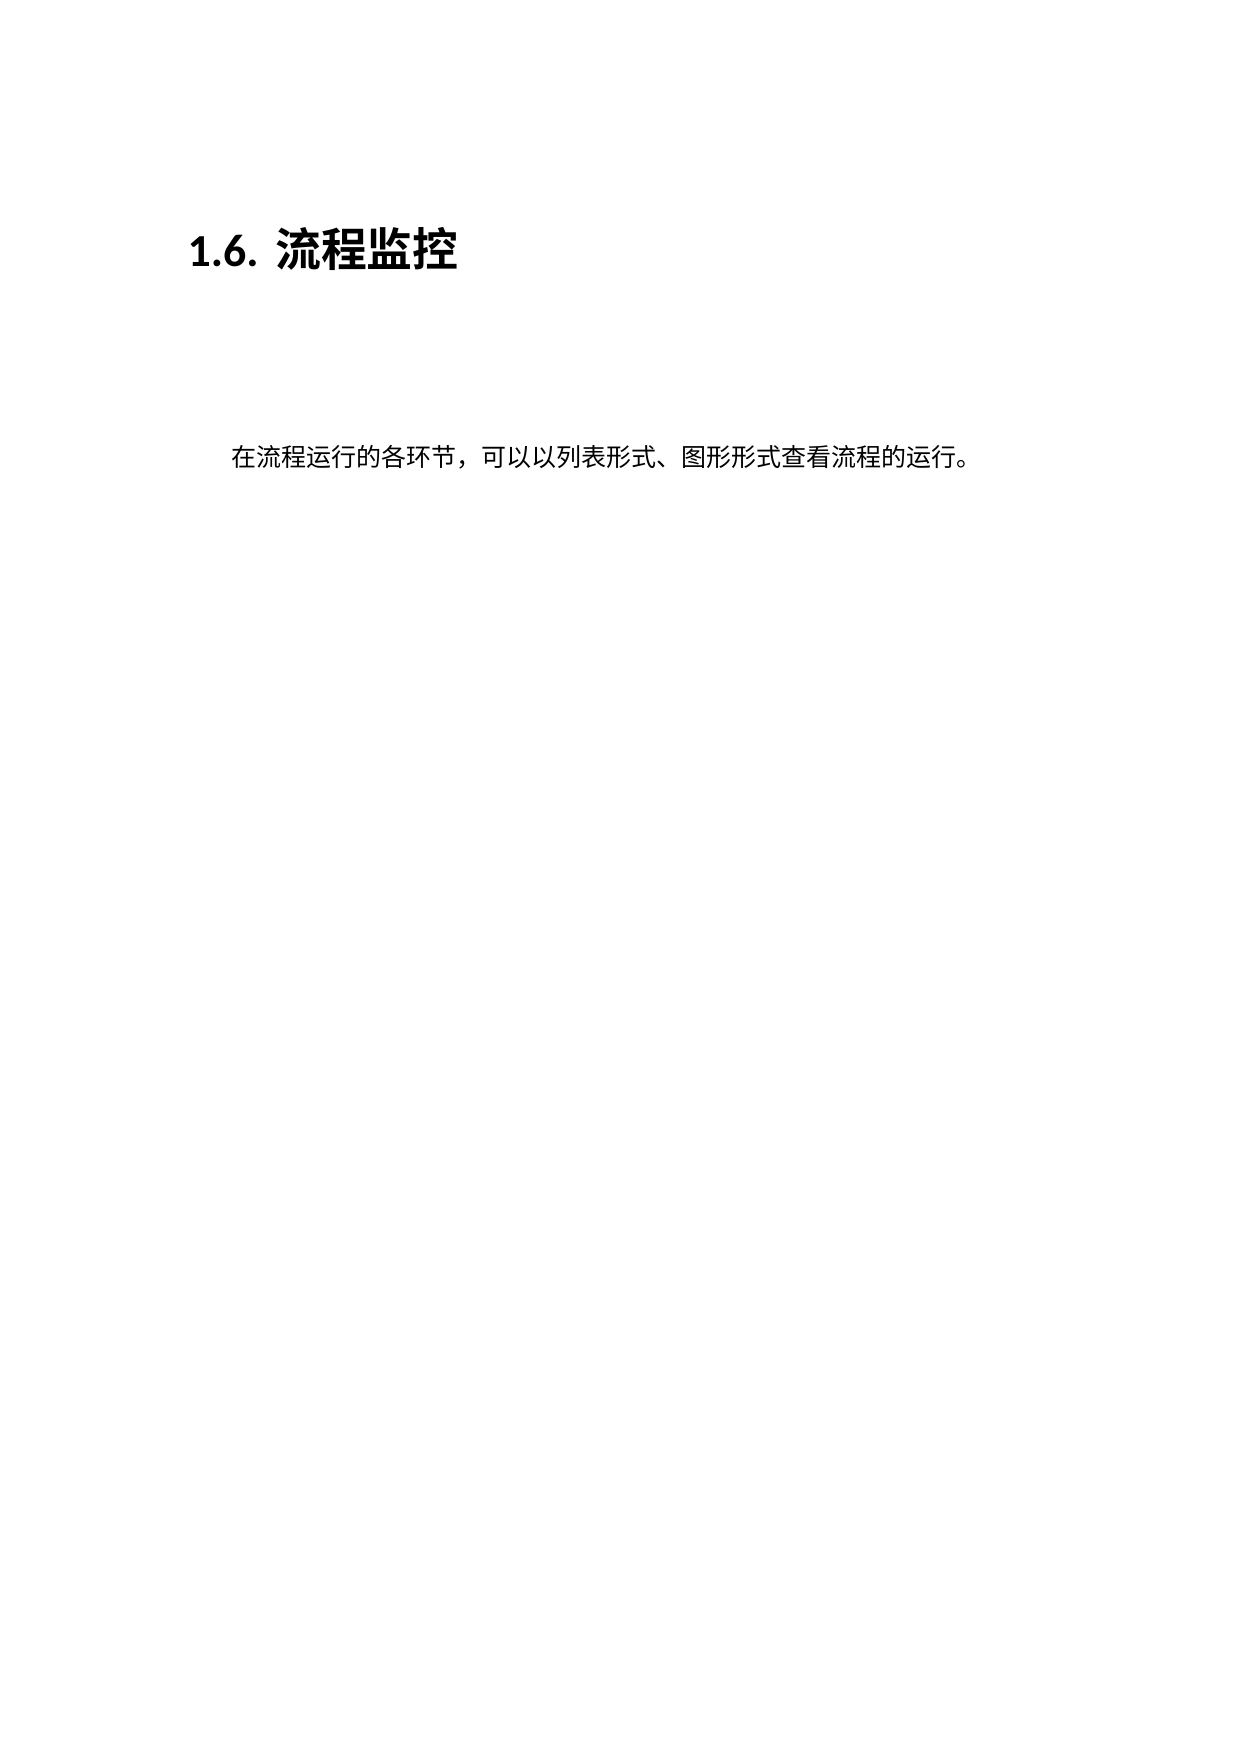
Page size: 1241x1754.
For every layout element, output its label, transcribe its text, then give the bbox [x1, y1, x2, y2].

text 在流程运行的各环节，可以以列表形式、图形形式查看流程的运行。 [231, 423, 1053, 488]
list 流程监控 [187, 197, 1053, 295]
